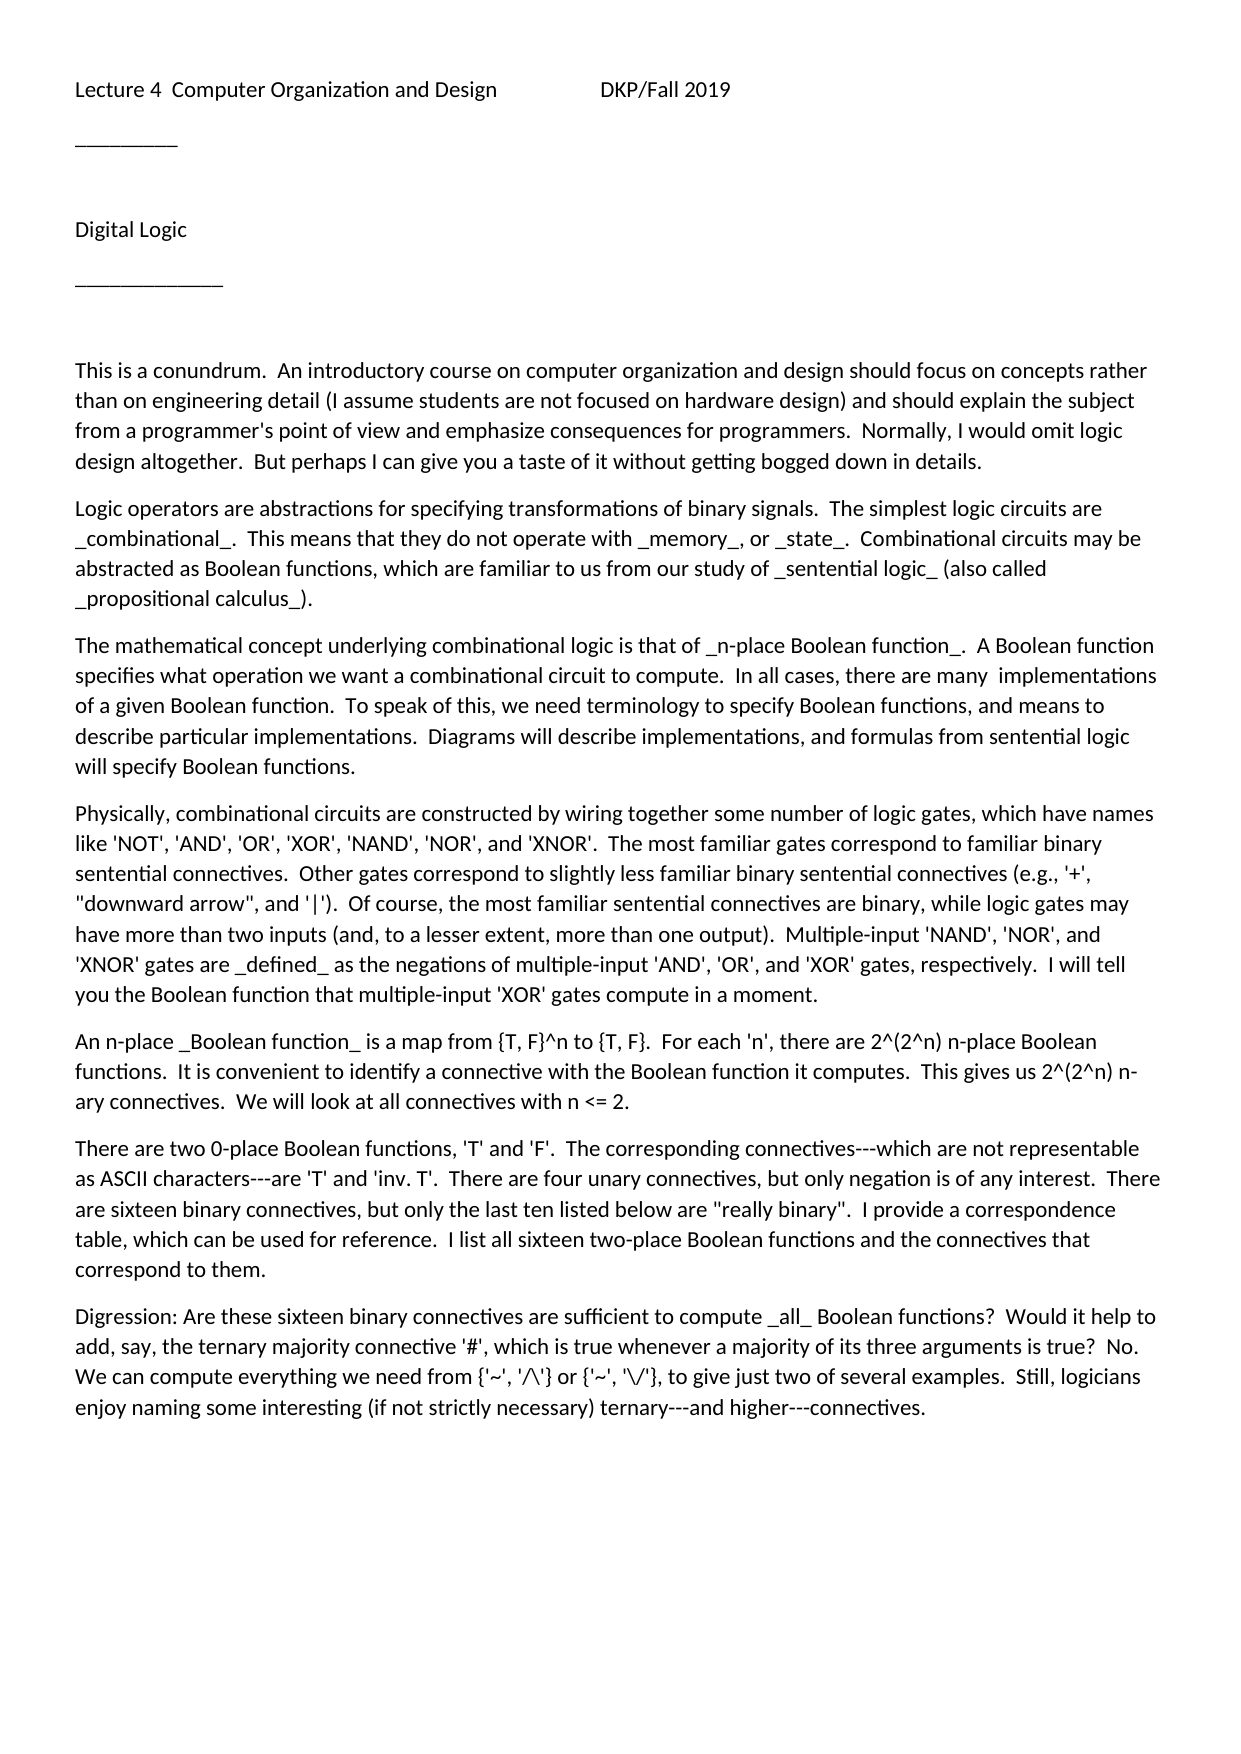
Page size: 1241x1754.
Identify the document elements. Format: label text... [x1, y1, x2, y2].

text Lecture 4 Computer Organization and Design DKP/Fall 2019 [75, 75, 1165, 103]
text _____________ [75, 262, 1165, 291]
text Digression: Are these sixteen binary connectives are sufficient to compute _all_ Boolean functions? Would it help to add, say, the ternary majority connective '#', which is true whenever a majority of its three arguments is true? No. We can compute everything we need from {'~', '/\'} or {'~', '\/'}, to give just two of several examples. Still, logicians enjoy naming some interesting (if not strictly necessary) ternary---and higher---connectives. [75, 1302, 1165, 1421]
text Physically, combinational circuits are constructed by wiring together some number of logic gates, which have names like 'NOT', 'AND', 'OR', 'XOR', 'NAND', 'NOR', and 'XNOR'. The most familiar gates correspond to familiar binary sentential connectives. Other gates correspond to slightly less familiar binary sentential connectives (e.g., '+', "downward arrow", and '|'). Of course, the most familiar sentential connectives are binary, while logic gates may have more than two inputs (and, to a lesser extent, more than one output). Multiple-input 'NAND', 'NOR', and 'XNOR' gates are _defined_ as the negations of multiple-input 'AND', 'OR', and 'XOR' gates, respectively. I will tell you the Boolean function that multiple-input 'XOR' gates compute in a moment. [75, 799, 1165, 1008]
text _________ [75, 122, 1165, 150]
text Digital Logic [75, 216, 1165, 244]
text An n-place _Boolean function_ is a map from {T, F}^n to {T, F}. For each 'n', there are 2^(2^n) n-place Boolean functions. It is convenient to identify a connective with the Boolean function it computes. This gives us 2^(2^n) n-ary connectives. We will look at all connectives with n <= 2. [75, 1027, 1165, 1116]
text There are two 0-place Boolean functions, 'T' and 'F'. The corresponding connectives---which are not representable as ASCII characters---are 'T' and 'inv. T'. There are four unary connectives, but only negation is of any interest. There are sixteen binary connectives, but only the last ten listed below are "really binary". I provide a correspondence table, which can be used for reference. I list all sixteen two-place Boolean functions and the connectives that correspond to them. [75, 1134, 1165, 1283]
text Logic operators are abstractions for specifying transformations of binary signals. The simplest logic circuits are _combinational_. This means that they do not operate with _memory_, or _state_. Combinational circuits may be abstracted as Boolean functions, which are familiar to us from our study of _sentential logic_ (also called _propositional calculus_). [75, 494, 1165, 612]
text The mathematical concept underlying combinational logic is that of _n-place Boolean function_. A Boolean function specifies what operation we want a combinational circuit to compute. In all cases, there are many implementations of a given Boolean function. To speak of this, we need terminology to specify Boolean functions, and means to describe particular implementations. Diagrams will describe implementations, and formulas from sentential logic will specify Boolean functions. [75, 631, 1165, 780]
text This is a conundrum. An introductory course on computer organization and design should focus on concepts rather than on engineering detail (I assume students are not focused on hardware design) and should explain the subject from a programmer's point of view and emphasize consequences for programmers. Normally, I would omit logic design altogether. But perhaps I can give you a taste of it without getting bogged down in details. [75, 356, 1165, 475]
